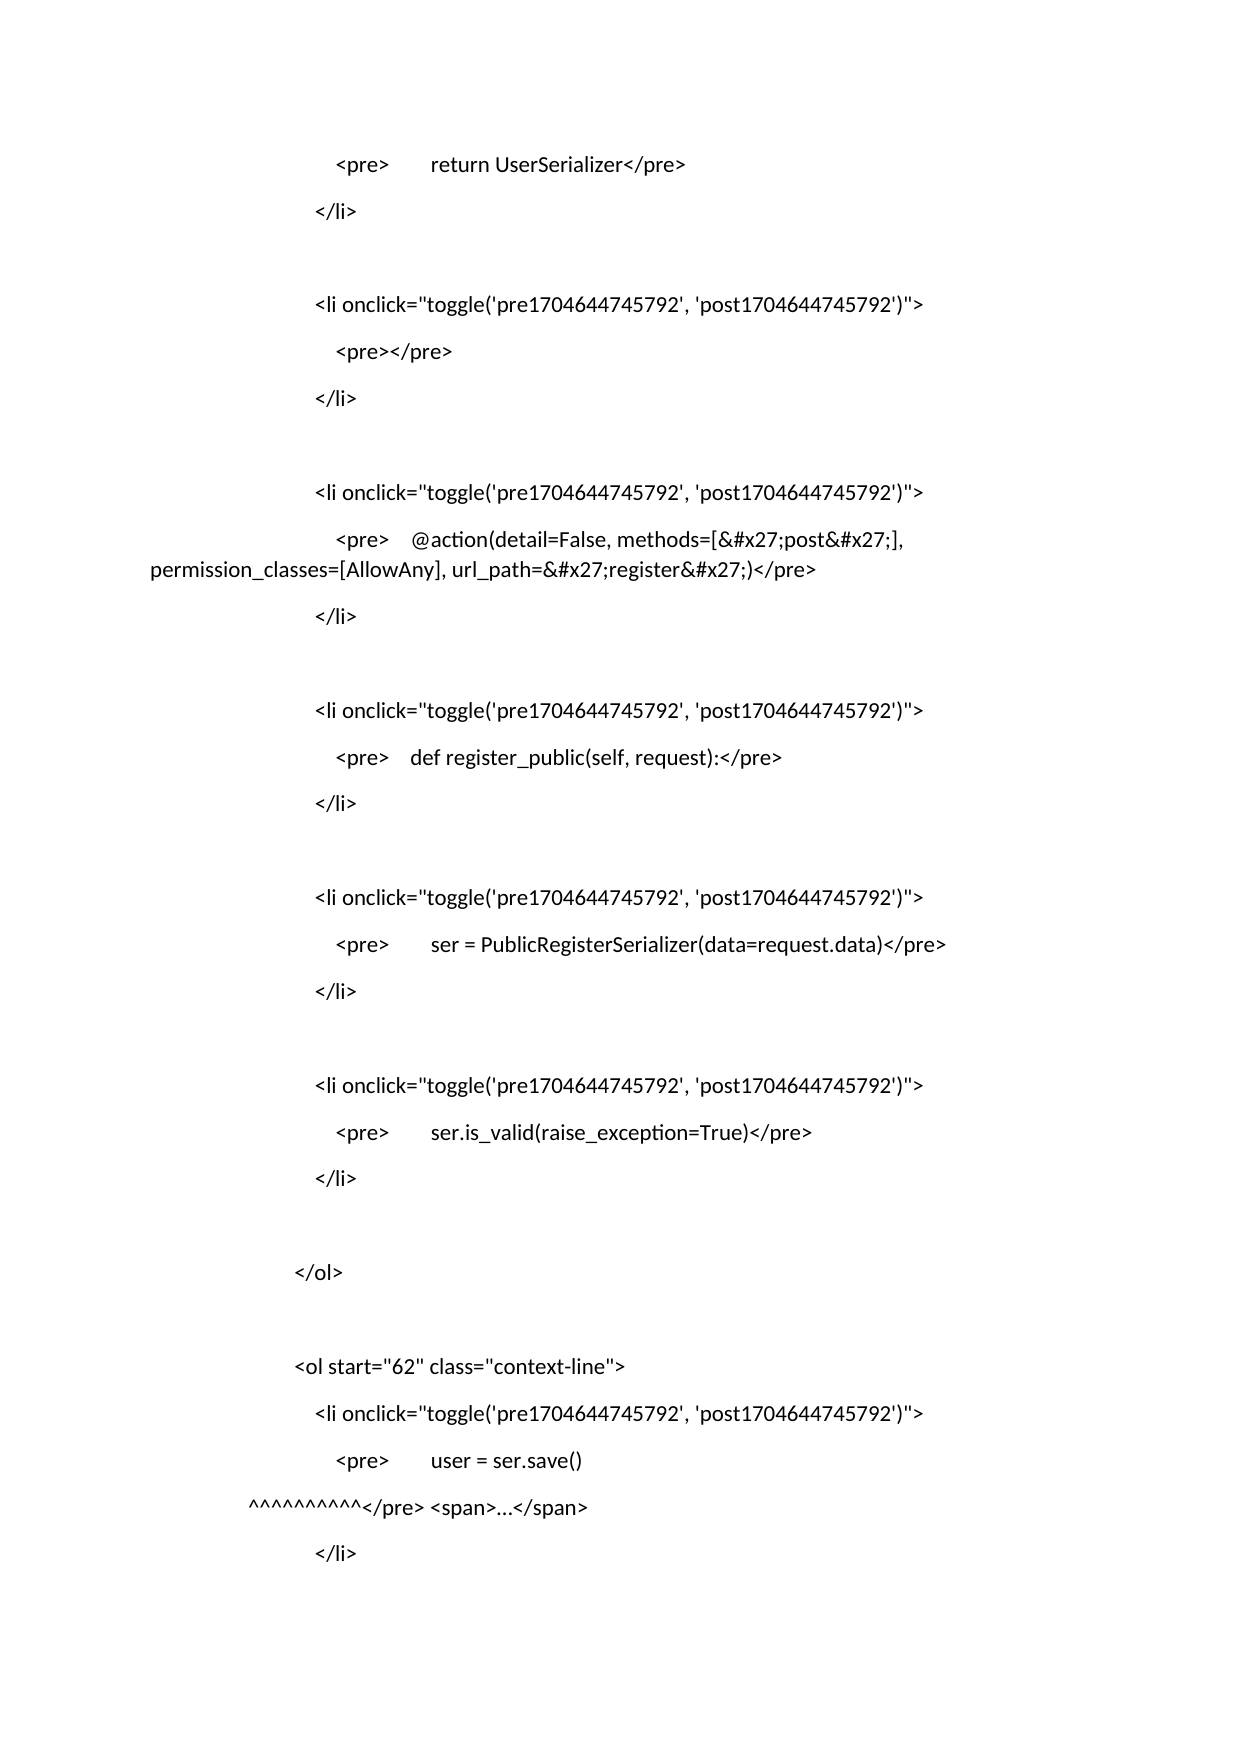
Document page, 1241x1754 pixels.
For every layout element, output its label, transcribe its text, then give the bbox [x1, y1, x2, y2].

text <pre> ser = PublicRegisterSerializer(data=request.data)</pre> [150, 930, 1090, 958]
text </li> [150, 1539, 1090, 1568]
text </li> [150, 789, 1090, 818]
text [150, 291, 1090, 319]
text ^^^^^^^^^^</pre> <span>…</span> [150, 1493, 1090, 1521]
text <pre> return UserSerializer</pre> [150, 150, 1090, 178]
text <pre></pre> [150, 337, 1090, 366]
text </li> [150, 197, 1090, 225]
text <li onclick="toggle('pre1704644745792', 'post1704644745792')"> [150, 1071, 1090, 1099]
text <pre> @action(detail=False, methods=[&#x27;post&#x27;], permission_classes=[AllowAny], url_path=&#x27;register&#x27;)</pre> [150, 525, 1090, 583]
text <pre> ser.is_valid(raise_exception=True)</pre> [150, 1118, 1090, 1146]
text <li onclick="toggle('pre1704644745792', 'post1704644745792')"> [150, 696, 1090, 724]
text </li> [150, 384, 1090, 412]
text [150, 1399, 1090, 1427]
text </li> [150, 977, 1090, 1005]
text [150, 478, 1090, 506]
text <pre> def register_public(self, request):</pre> [150, 743, 1090, 771]
text </ol> [150, 1258, 1090, 1286]
text <ol start="62" class="context-line"> [150, 1352, 1090, 1380]
text </li> [150, 1164, 1090, 1193]
text <li onclick="toggle('pre1704644745792', 'post1704644745792')"> [150, 883, 1090, 911]
text </li> [150, 602, 1090, 630]
text <pre> user = ser.save() [150, 1446, 1090, 1474]
